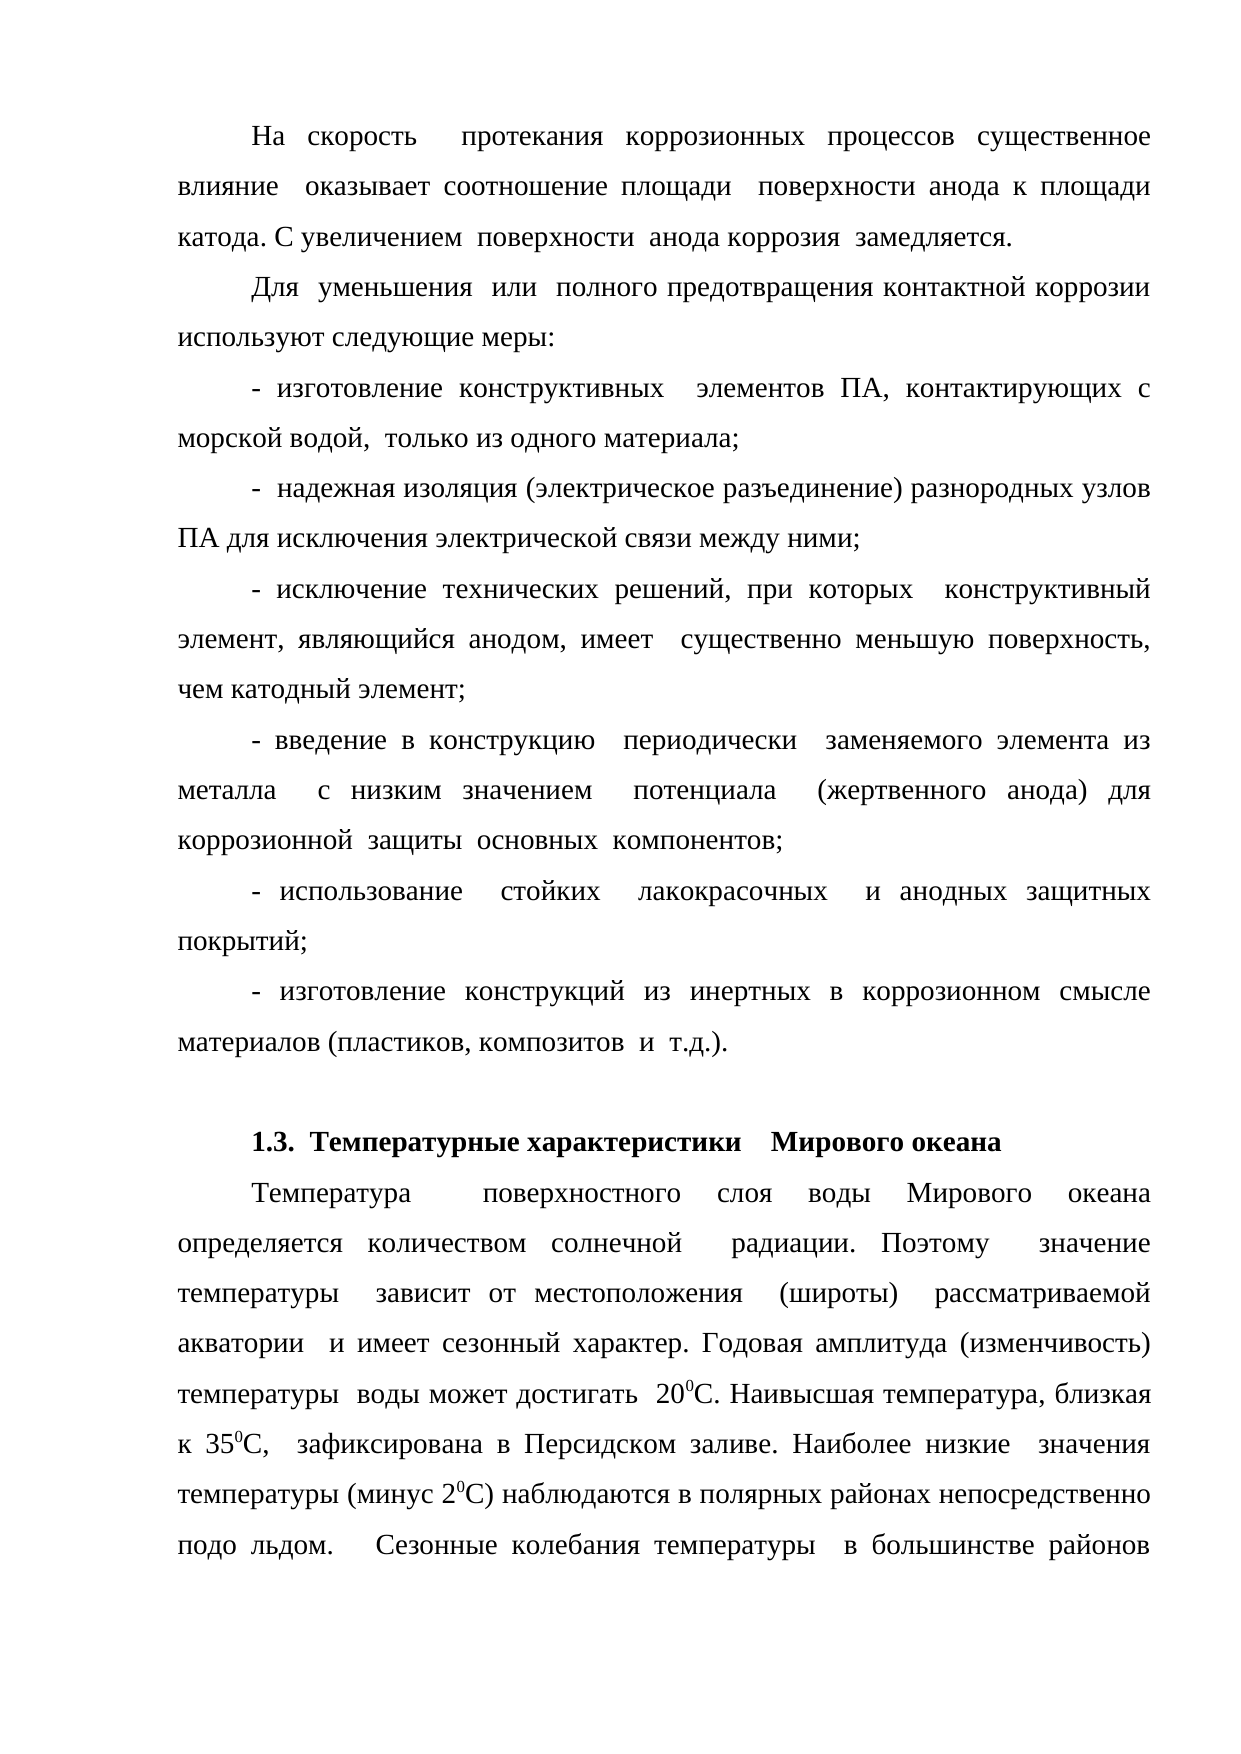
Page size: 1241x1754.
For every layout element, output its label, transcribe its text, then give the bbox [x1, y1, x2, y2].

text - использование стойких лакокрасочных и анодных защитных покрытий; [177, 873, 1152, 957]
text - изготовление конструктивных элементов ПА, контактирующих с морской водой, только из одного материала; [177, 370, 1152, 453]
text - надежная изоляция (электрическое разъединение) разнородных узлов ПА для исключения электрической связи между ними; [177, 470, 1152, 554]
text - исключение технических решений, при которых конструктивный элемент, являющийся анодом, имеет существенно меньшую поверхность, чем катодный элемент; [177, 571, 1152, 705]
text - введение в конструкцию периодически заменяемого элемента из металла с низким значением потенциала (жертвенного анода) для коррозионной защиты основных компонентов; [177, 722, 1152, 856]
text На скорость протекания коррозионных процессов существенное влияние оказывает соотношение площади поверхности анода к площади катода. С увеличением поверхности анода коррозия замедляется. [177, 118, 1152, 252]
text Для уменьшения или полного предотвращения контактной коррозии используют следующие меры: [177, 269, 1152, 353]
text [177, 1175, 1152, 1560]
text 1.3. Температурные характеристики Мирового океана [177, 1124, 1152, 1158]
text - изготовление конструкций из инертных в коррозионном смысле материалов (пластиков, композитов и т.д.). [177, 973, 1152, 1057]
